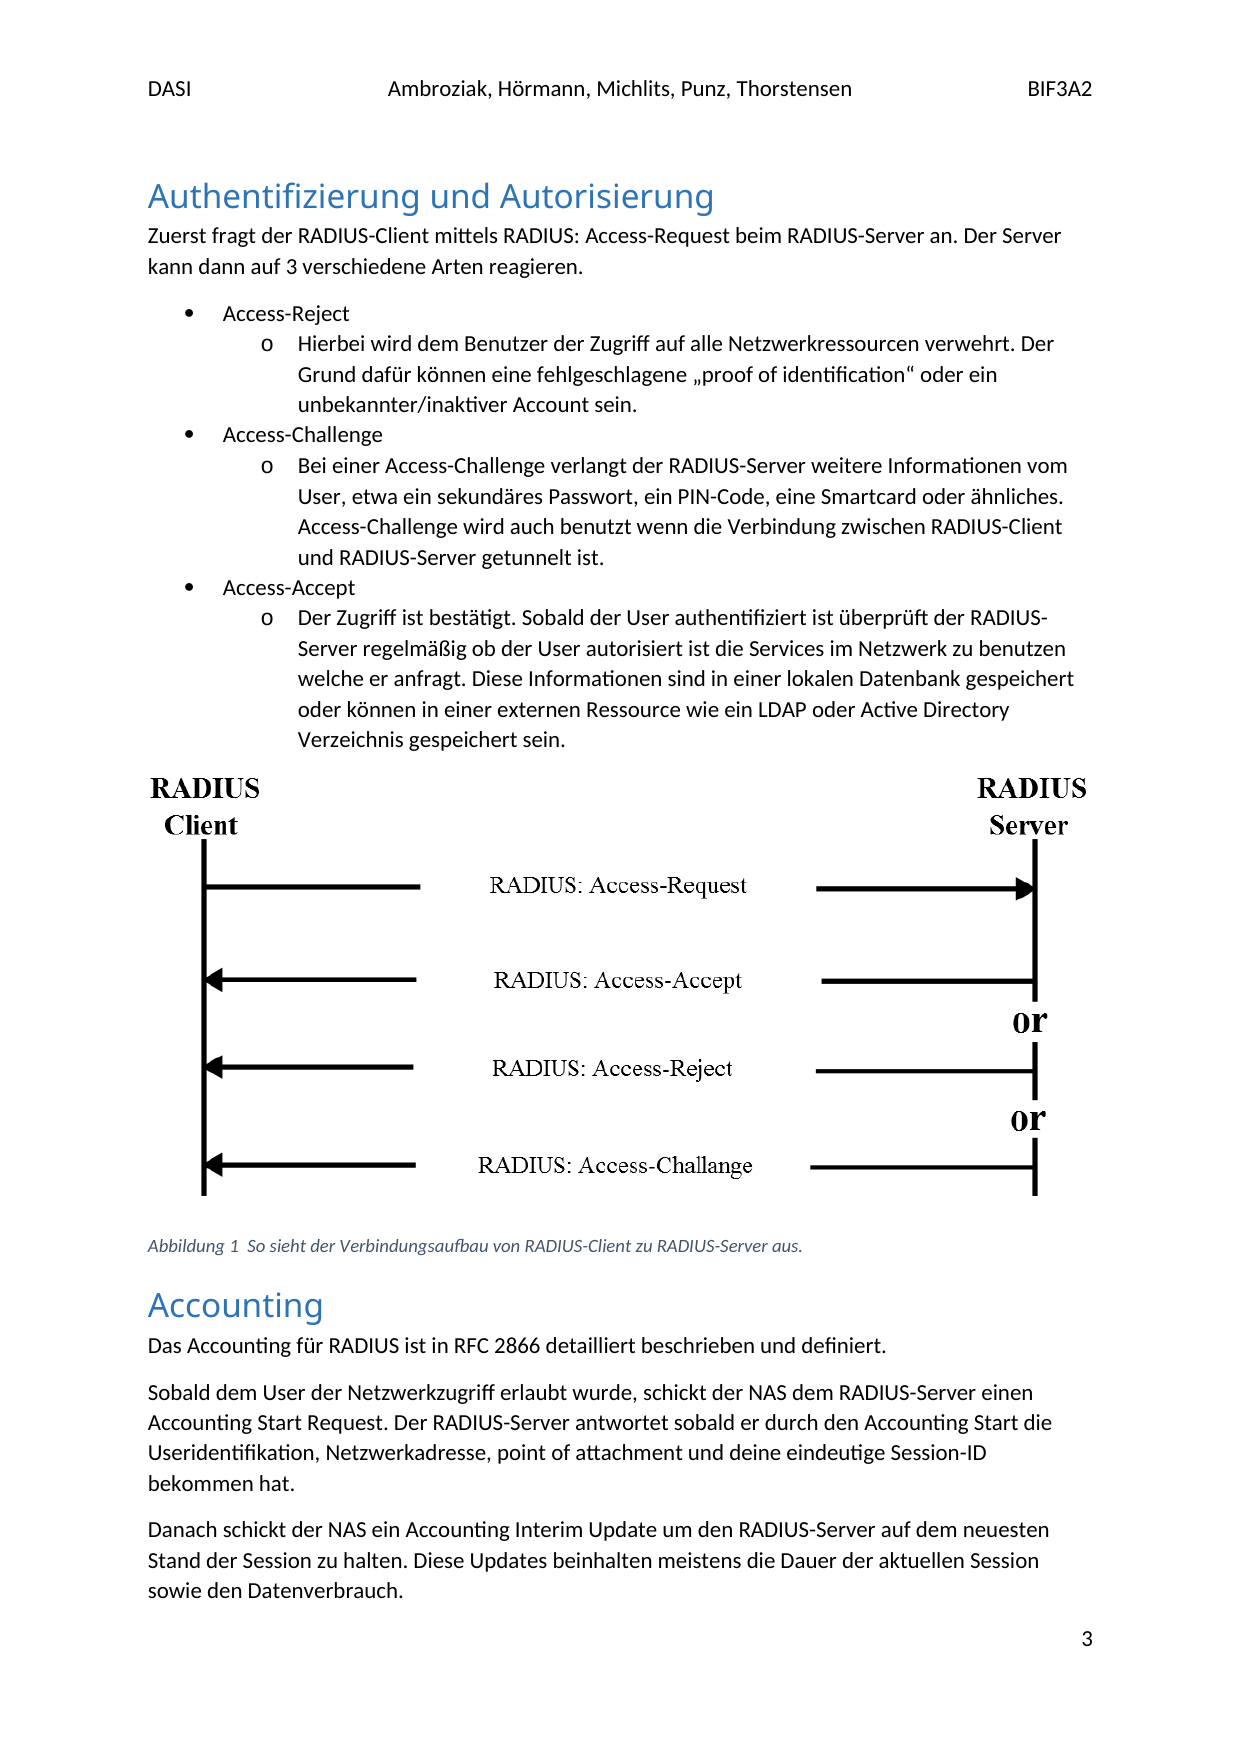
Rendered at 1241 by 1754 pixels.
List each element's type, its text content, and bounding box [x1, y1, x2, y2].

list Der Zugriff ist bestätigt. Sobald der User authentifiziert ist überprüft der RADIUS-Server regelmäßig ob der User autorisiert ist die Services im Netzwerk zu benutzen welche er anfragt. Diese Informationen sind in einer lokalen Datenbank gespeichert oder können in einer externen Ressource wie ein LDAP oder Active Directory Verzeichnis gespeichert sein. [260, 603, 1093, 753]
text Sobald dem User der Netzwerkzugriff erlaubt wurde, schickt der NAS dem RADIUS-Server einen Accounting Start Request. Der RADIUS-Server antwortet sobald er durch den Accounting Start die Useridentifikation, Netzwerkadresse, point of attachment und deine eindeutige Session-ID bekommen hat. [148, 1378, 1093, 1497]
list Hierbei wird dem Benutzer der Zugriff auf alle Netzwerkressourcen verwehrt. Der Grund dafür können eine fehlgeschlagene „proof of identification“ oder ein unbekannter/inaktiver Account sein. [260, 329, 1093, 418]
list Access-Challenge [185, 421, 1093, 449]
list Bei einer Access-Challenge verlangt der RADIUS-Server weitere Informationen vom User, etwa ein sekundäres Passwort, ein PIN-Code, eine Smartcard oder ähnliches. [260, 451, 1093, 510]
picture [147, 771, 1093, 1216]
list Access-Accept [185, 573, 1093, 601]
subtitle Authentifizierung und Autorisierung [148, 173, 1093, 218]
list Access-Reject [185, 299, 1093, 327]
list Access-Challenge wird auch benutzt wenn die Verbindung zwischen RADIUS-Client und RADIUS-Server getunnelt ist. [298, 512, 1093, 571]
text Das Accounting für RADIUS ist in RFC 2866 detailliert beschrieben und definiert. [148, 1331, 1093, 1359]
text Danach schickt der NAS ein Accounting Interim Update um den RADIUS-Server auf dem neuesten Stand der Session zu halten. Diese Updates beinhalten meistens die Dauer der aktuellen Session sowie den Datenverbrauch. [148, 1516, 1093, 1604]
text Zuerst fragt der RADIUS-Client mittels RADIUS: Access-Request beim RADIUS-Server an. Der Server kann dann auf 3 verschiedene Arten reagieren. [148, 222, 1093, 280]
subtitle Accounting [148, 1282, 1093, 1328]
